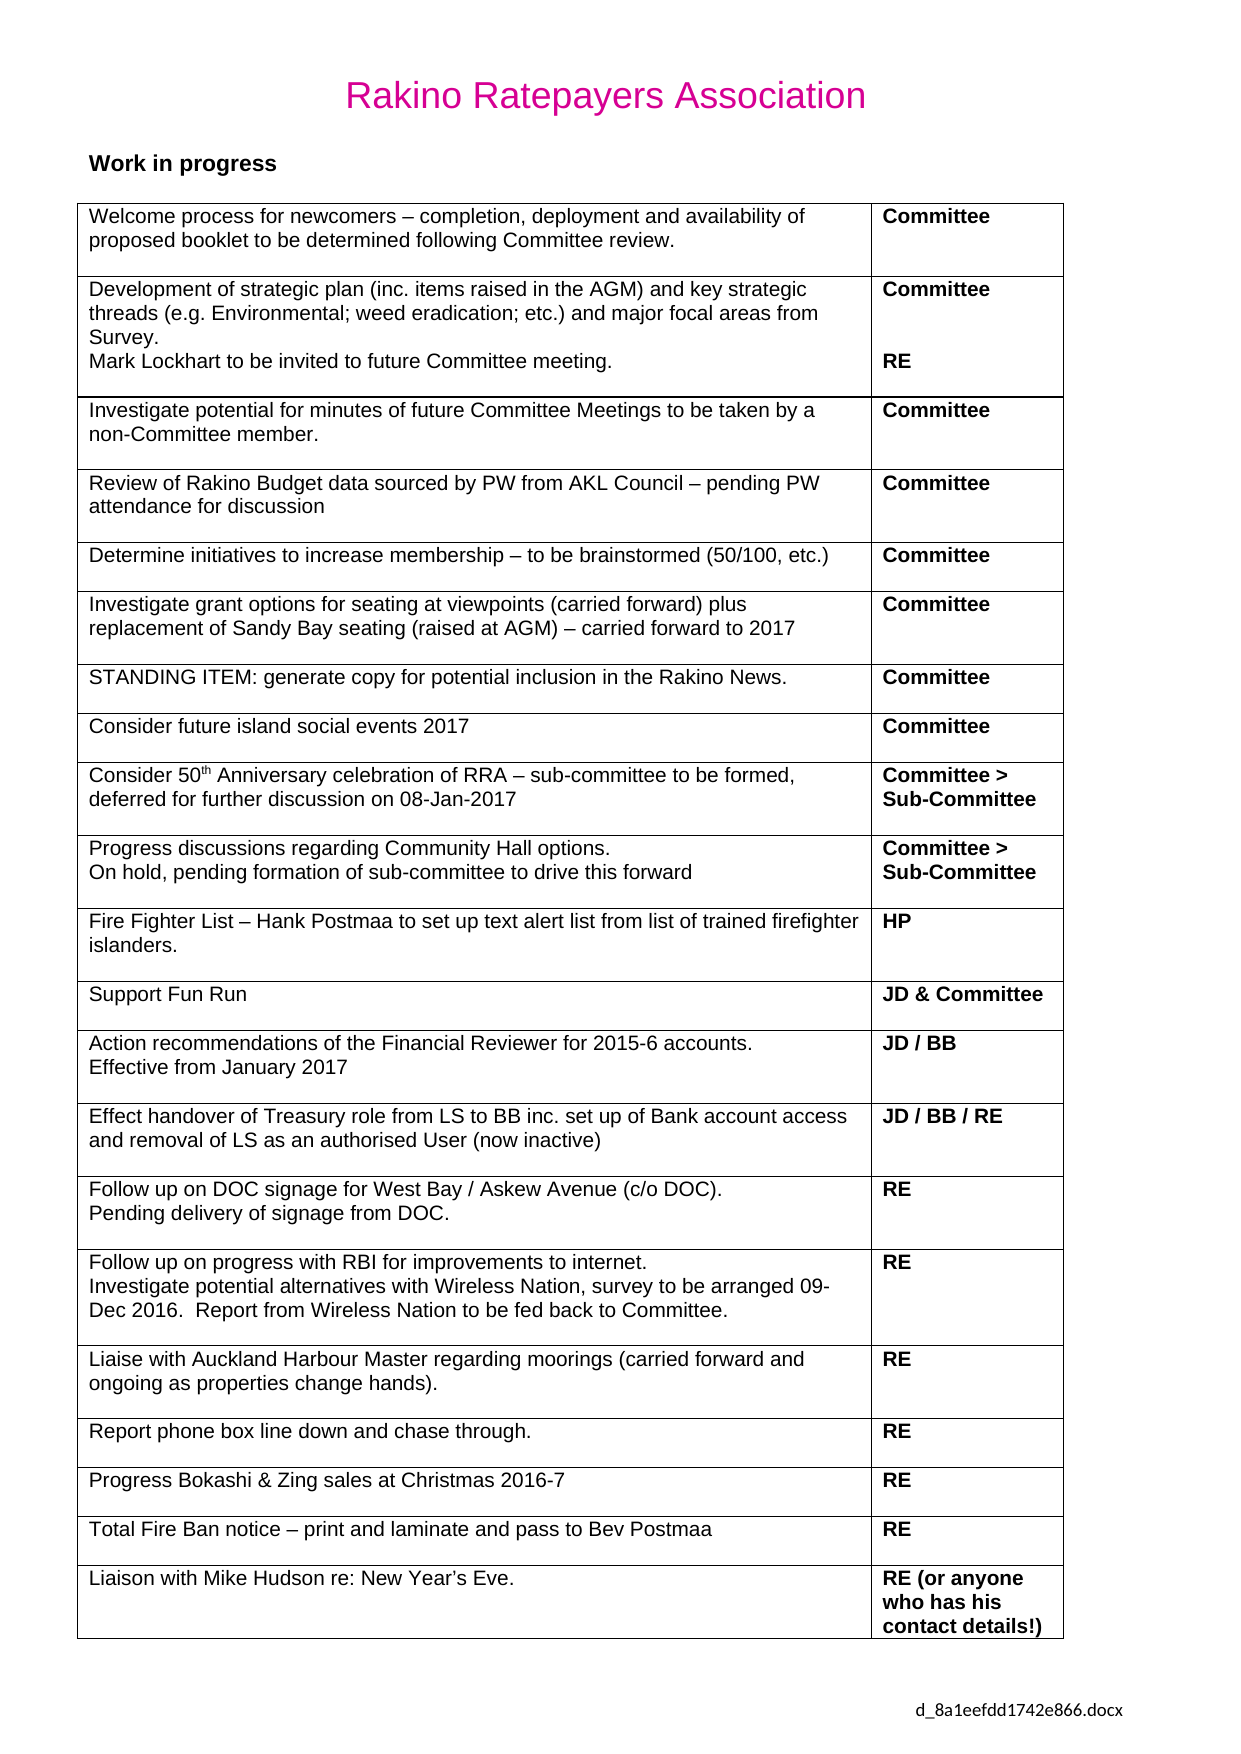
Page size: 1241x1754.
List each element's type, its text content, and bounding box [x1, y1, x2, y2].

table_cell Total Fire Ban notice – print and laminate and pass to Bev Postmaa [78, 1517, 871, 1565]
table_cell Committee > Sub-Committee [872, 836, 1063, 908]
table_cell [872, 1566, 1063, 1638]
table_cell Liaise with Auckland Harbour Master regarding moorings (carried forward and ongoing as properties change hands). [78, 1346, 871, 1418]
table_cell Consider future island social events 2017 [78, 714, 871, 762]
table_header Welcome process for newcomers – completion, deployment and availability of proposed booklet to be determined following Committee review. [78, 204, 871, 276]
table_cell Effect handover of Treasury role from LS to BB inc. set up of Bank account access and removal of LS as an authorised User (now inactive) [78, 1104, 871, 1176]
table_cell Committee [872, 543, 1063, 591]
table_cell Committee [872, 714, 1063, 762]
table_cell Review of Rakino Budget data sourced by PW from AKL Council – pending PW attendance for discussion [78, 470, 871, 542]
table_cell Determine initiatives to increase membership – to be brainstormed (50/100, etc.) [78, 543, 871, 591]
table_cell Committee > Sub-Committee [872, 763, 1063, 835]
table_cell Support Fun Run [78, 982, 871, 1030]
table_cell Committee [872, 665, 1063, 713]
table_cell RE [872, 1517, 1063, 1565]
table_cell RE [872, 1177, 1063, 1248]
table_cell JD / BB / RE [872, 1104, 1063, 1176]
table_cell RE [872, 1346, 1063, 1418]
table_cell Fire Fighter List – Hank Postmaa to set up text alert list from list of trained firefighter islanders. [78, 909, 871, 981]
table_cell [78, 1566, 871, 1638]
table_cell Investigate potential for minutes of future Committee Meetings to be taken by a non-Committee member. [78, 398, 871, 469]
table_cell Report phone box line down and chase through. [78, 1419, 871, 1467]
table_cell JD & Committee [872, 982, 1063, 1030]
table_cell Progress discussions regarding Community Hall options. On hold, pending formation of sub-committee to drive this forward [78, 836, 871, 908]
table_cell JD / BB [872, 1031, 1063, 1103]
text Work in progress [89, 150, 1123, 176]
table_cell STANDING ITEM: generate copy for potential inclusion in the Rakino News. [78, 665, 871, 713]
table_header Committee [872, 204, 1063, 276]
table_cell Development of strategic plan (inc. items raised in the AGM) and key strategic threads (e.g. Environmental; weed eradication; etc.) and major focal areas from Survey. Mark Lockhart to be invited to future Committee meeting. [78, 277, 871, 396]
table_cell Follow up on DOC signage for West Bay / Askew Avenue (c/o DOC). Pending delivery of signage from DOC. [78, 1177, 871, 1248]
table_cell Progress Bokashi & Zing sales at Christmas 2016-7 [78, 1468, 871, 1516]
table_cell Action recommendations of the Financial Reviewer for 2015-6 accounts. Effective from January 2017 [78, 1031, 871, 1103]
table_cell Committee [872, 470, 1063, 542]
table_cell RE [872, 1250, 1063, 1345]
table_cell RE [872, 1468, 1063, 1516]
table_cell Follow up on progress with RBI for improvements to internet. Investigate potential alternatives with Wireless Nation, survey to be arranged 09-Dec 2016. Report from Wireless Nation to be fed back to Committee. [78, 1250, 871, 1345]
table_cell HP [872, 909, 1063, 981]
table_cell Committee [872, 398, 1063, 469]
table_cell Committee RE [872, 277, 1063, 396]
table_cell RE [872, 1419, 1063, 1467]
table_cell Consider 50th Anniversary celebration of RRA – sub-committee to be formed, deferred for further discussion on 08-Jan-2017 [78, 763, 871, 835]
table_cell Investigate grant options for seating at viewpoints (carried forward) plus replacement of Sandy Bay seating (raised at AGM) – carried forward to 2017 [78, 592, 871, 664]
table_cell Committee [872, 592, 1063, 664]
